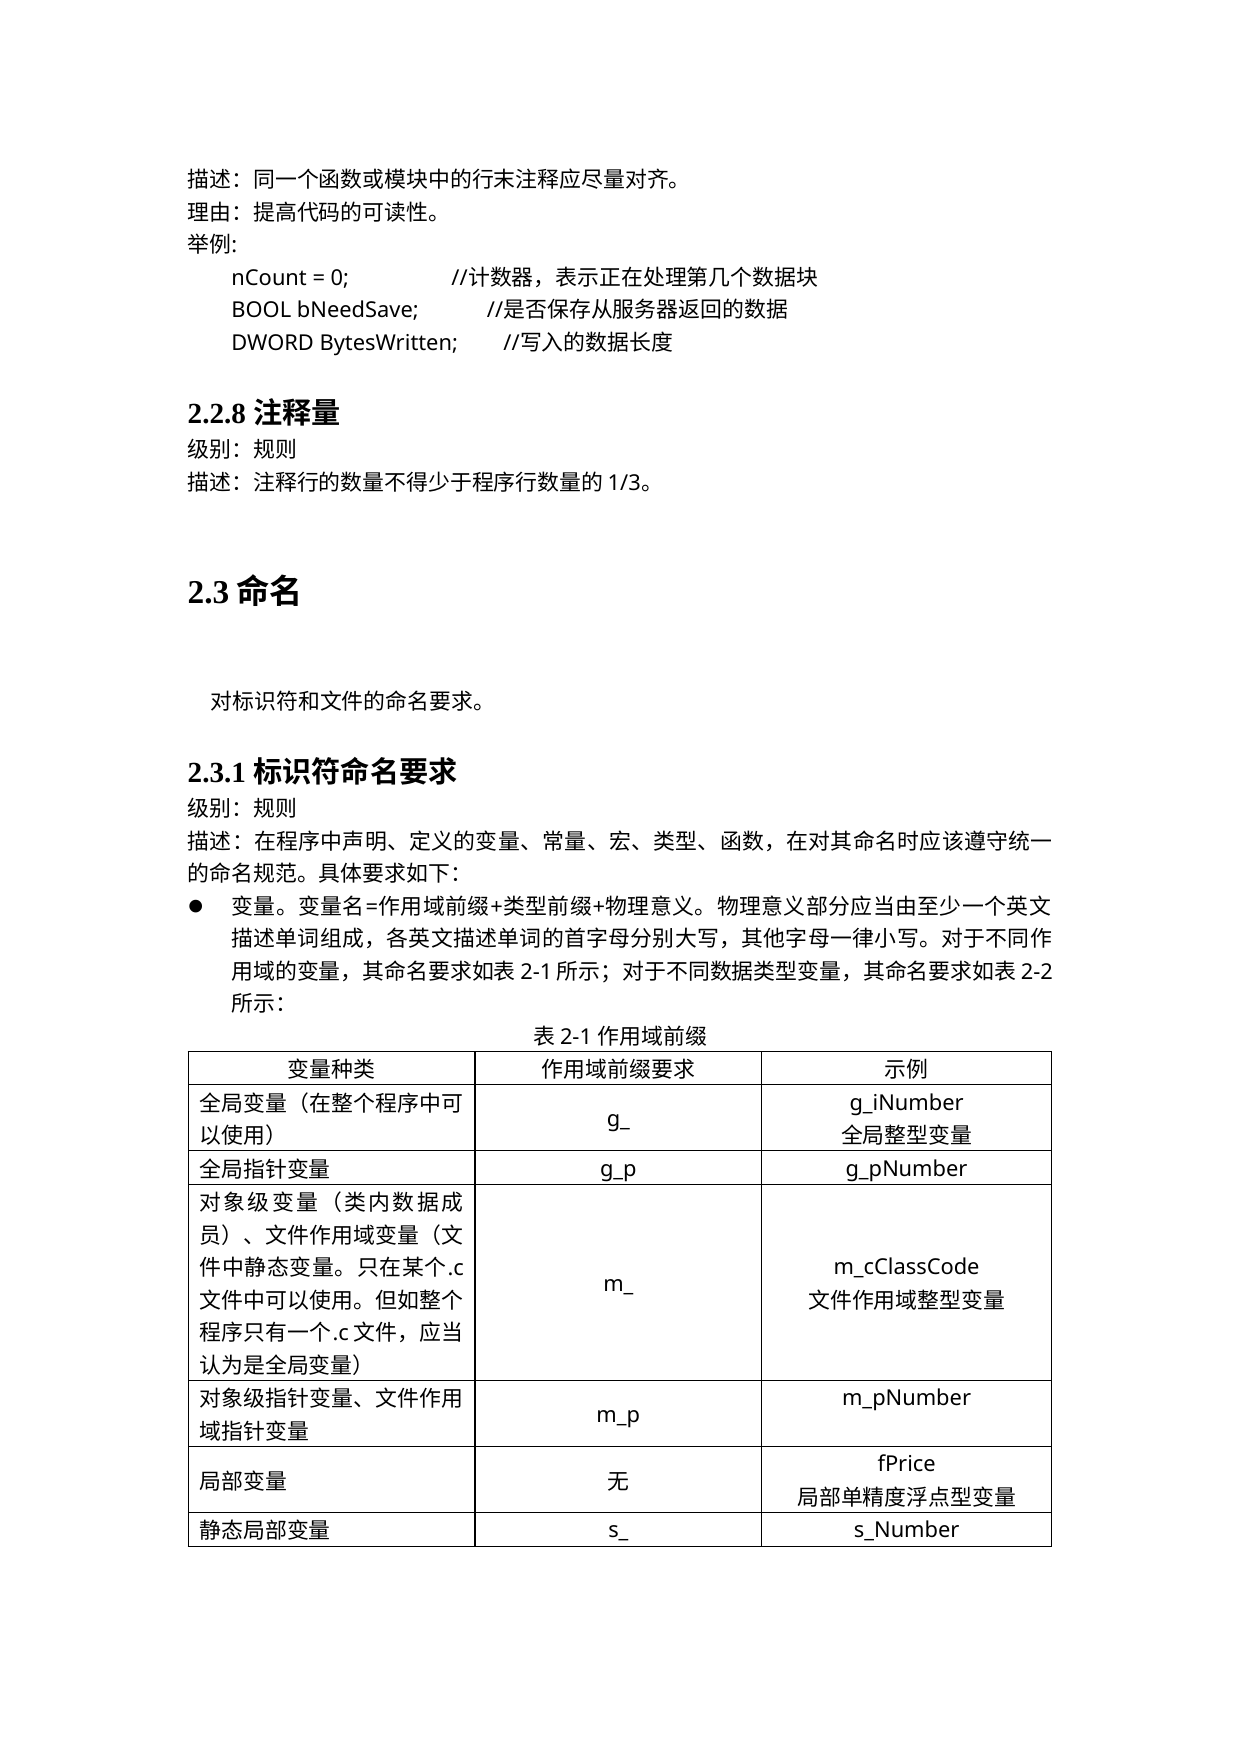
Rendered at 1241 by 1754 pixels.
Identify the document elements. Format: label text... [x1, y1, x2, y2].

text 举例: [187, 227, 1053, 259]
table_cell m_pNumber [762, 1381, 1051, 1446]
text 描述：在程序中声明、定义的变量、常量、宏、类型、函数，在对其命名时应该遵守统一的命名规范。具体要求如下： [187, 823, 1053, 888]
table_cell fPrice 局部单精度浮点型变量 [762, 1447, 1051, 1512]
table_header 示例 [762, 1052, 1051, 1084]
table_cell 全局变量（在整个程序中可以使用） [189, 1085, 474, 1150]
table_header 变量种类 [189, 1052, 474, 1084]
table_cell 静态局部变量 [189, 1513, 474, 1546]
text nCount = 0; //计数器，表示正在处理第几个数据块 [187, 259, 1053, 292]
text 描述：注释行的数量不得少于程序行数量的1/3。 [187, 464, 1053, 497]
table_cell 对象级指针变量、文件作用域指针变量 [189, 1381, 474, 1446]
subtitle 2.3.1 标识符命名要求 [187, 748, 1053, 791]
table_cell 全局指针变量 [189, 1151, 474, 1184]
table_cell g_iNumber 全局整型变量 [762, 1085, 1051, 1150]
table_header 作用域前缀要求 [476, 1052, 761, 1084]
subtitle 2.2.8 注释量 [187, 389, 1053, 432]
text 对标识符和文件的命名要求。 [187, 683, 1053, 716]
table_cell 对象级变量（类内数据成员）、文件作用域变量（文件中静态变量。只在某个.c文件中可以使用。但如整个程序只有一个.c文件，应当认为是全局变量） [189, 1185, 474, 1380]
table_cell m_cClassCode 文件作用域整型变量 [762, 1185, 1051, 1380]
text 级别：规则 [187, 432, 1053, 464]
text 描述：同一个函数或模块中的行末注释应尽量对齐。 [187, 162, 1053, 194]
table_cell m_ [476, 1185, 761, 1380]
subtitle 2.3命名 [187, 556, 1053, 621]
table_cell s_Number [762, 1513, 1051, 1546]
text 表2-1 作用域前缀 [187, 1018, 1053, 1051]
list 变量。变量名=作用域前缀+类型前缀+物理意义。物理意义部分应当由至少一个英文描述单词组成，各英文描述单词的首字母分别大写，其他字母一律小写。对于不同作用域的变量，其命名要求如表2-1所示；对于不同数据类型变量，其命名要求如表2-2所示： [187, 888, 1053, 1018]
text BOOL bNeedSave; //是否保存从服务器返回的数据 [187, 292, 1053, 324]
table_cell s_ [476, 1513, 761, 1546]
text 级别：规则 [187, 791, 1053, 823]
text DWORD BytesWritten; //写入的数据长度 [187, 324, 1053, 357]
text 理由：提高代码的可读性。 [187, 194, 1053, 227]
table_cell g_pNumber [762, 1151, 1051, 1184]
table_cell m_p [476, 1381, 761, 1446]
table_cell 无 [476, 1447, 761, 1512]
table_cell g_ [476, 1085, 761, 1150]
table_cell g_p [476, 1151, 761, 1184]
table_cell 局部变量 [189, 1447, 474, 1512]
